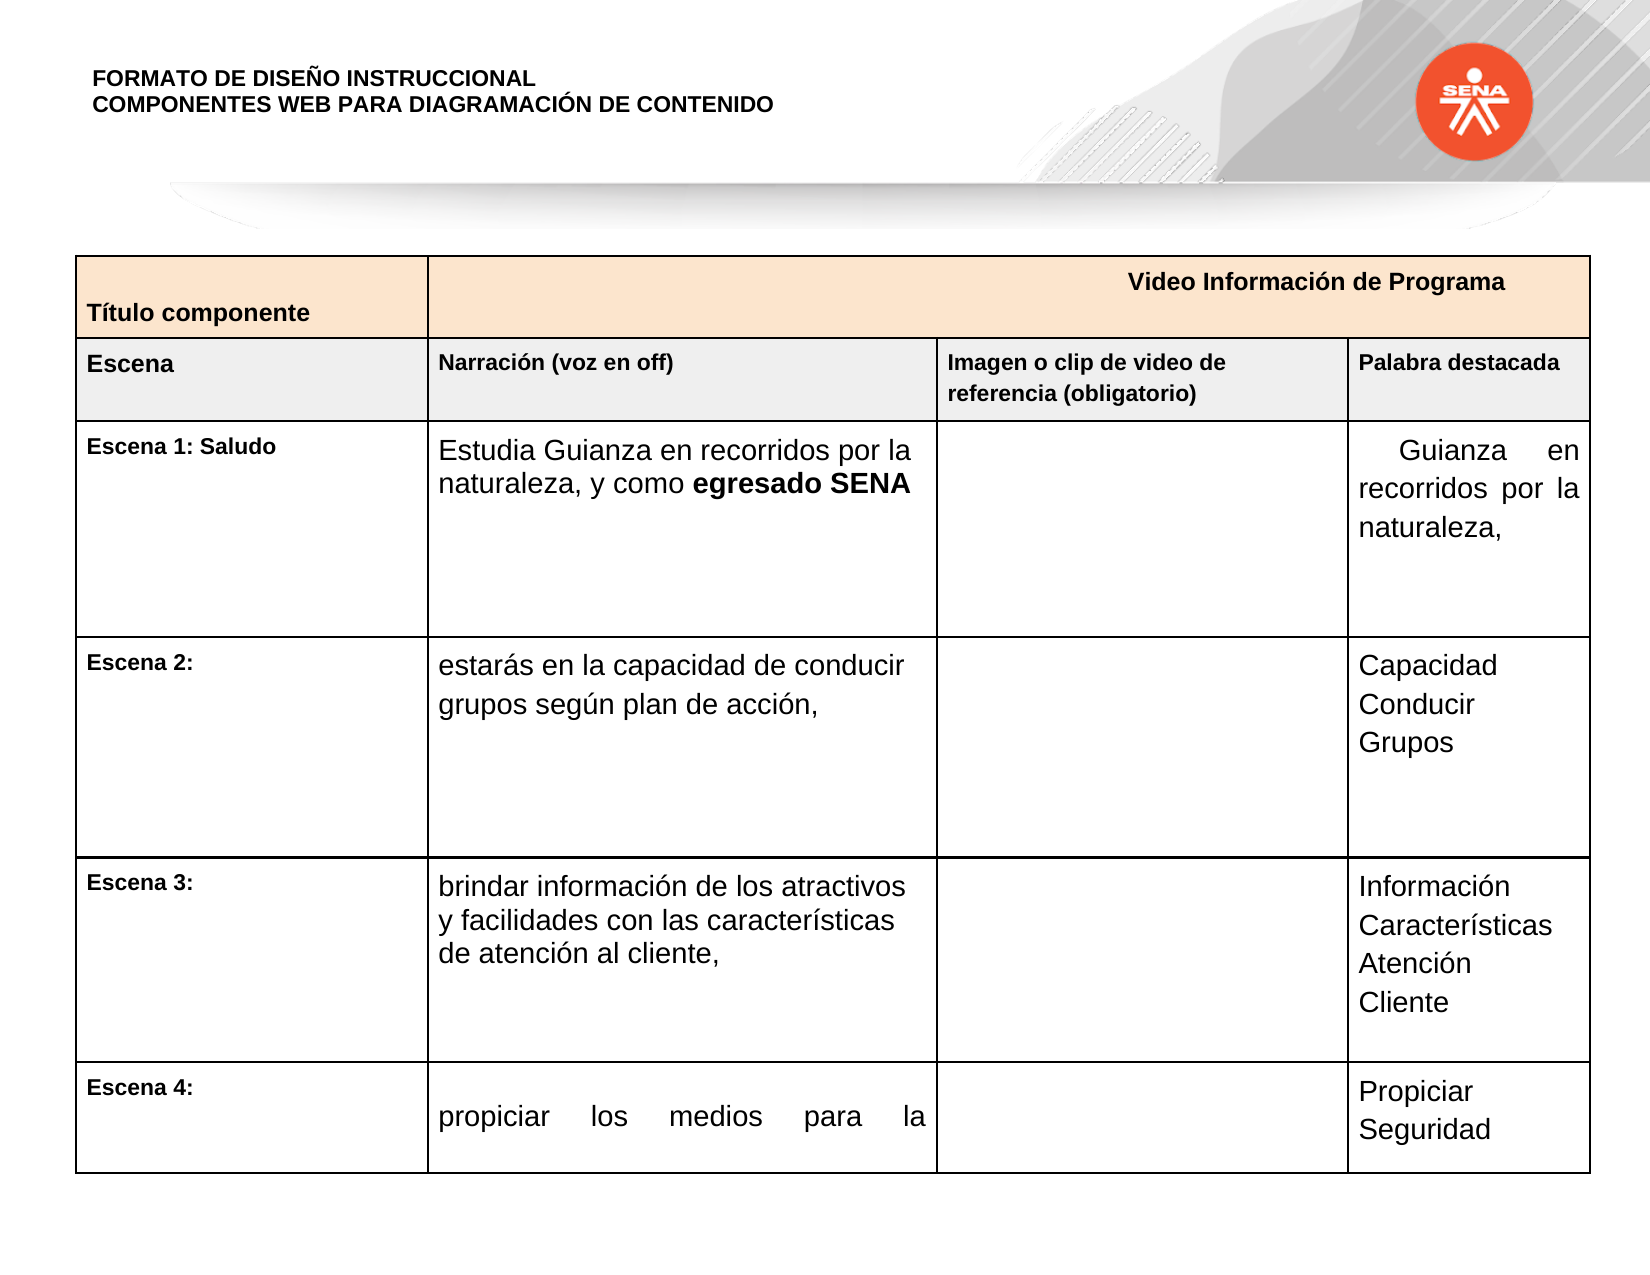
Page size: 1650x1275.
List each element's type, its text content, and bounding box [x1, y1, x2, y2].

table_cell [938, 1063, 1347, 1172]
table_cell Imagen o clip de video de referencia (obligatorio) [938, 339, 1347, 420]
table_cell Escena 3: [77, 859, 427, 1061]
picture [0, 0, 1650, 229]
table_cell propiciar los medios para la seguridad, comodidad e integración de las personas de acuerdo a programa contratado, [429, 1063, 936, 1172]
table_cell brindar información de los atractivos y facilidades con las características de atención al cliente, [429, 859, 936, 1061]
table_cell Palabra destacada [1349, 339, 1589, 420]
table_cell Escena 2: [77, 638, 427, 856]
table_cell Escena 4: [77, 1063, 427, 1172]
table_cell Escena [77, 339, 427, 420]
table_cell Estudia Guianza en recorridos por la naturaleza, y como egresado SENA [429, 422, 936, 636]
table_cell Información Características Atención Cliente [1349, 859, 1589, 1061]
table_cell Narración (voz en off) [429, 339, 936, 420]
table_cell Guianza en recorridos por la naturaleza, [1349, 422, 1589, 636]
table_cell Escena 1: Saludo [77, 422, 427, 636]
table_cell Propiciar Seguridad Integración Personas [1349, 1063, 1589, 1172]
table_cell estarás en la capacidad de conducir grupos según plan de acción, [429, 638, 936, 856]
table_cell [938, 638, 1347, 856]
table_cell [938, 422, 1347, 636]
table_cell Capacidad Conducir Grupos [1349, 638, 1589, 856]
table_cell [938, 859, 1347, 1061]
table_header Título componente [77, 257, 427, 337]
table_header Video Información de Programa [429, 257, 1589, 337]
